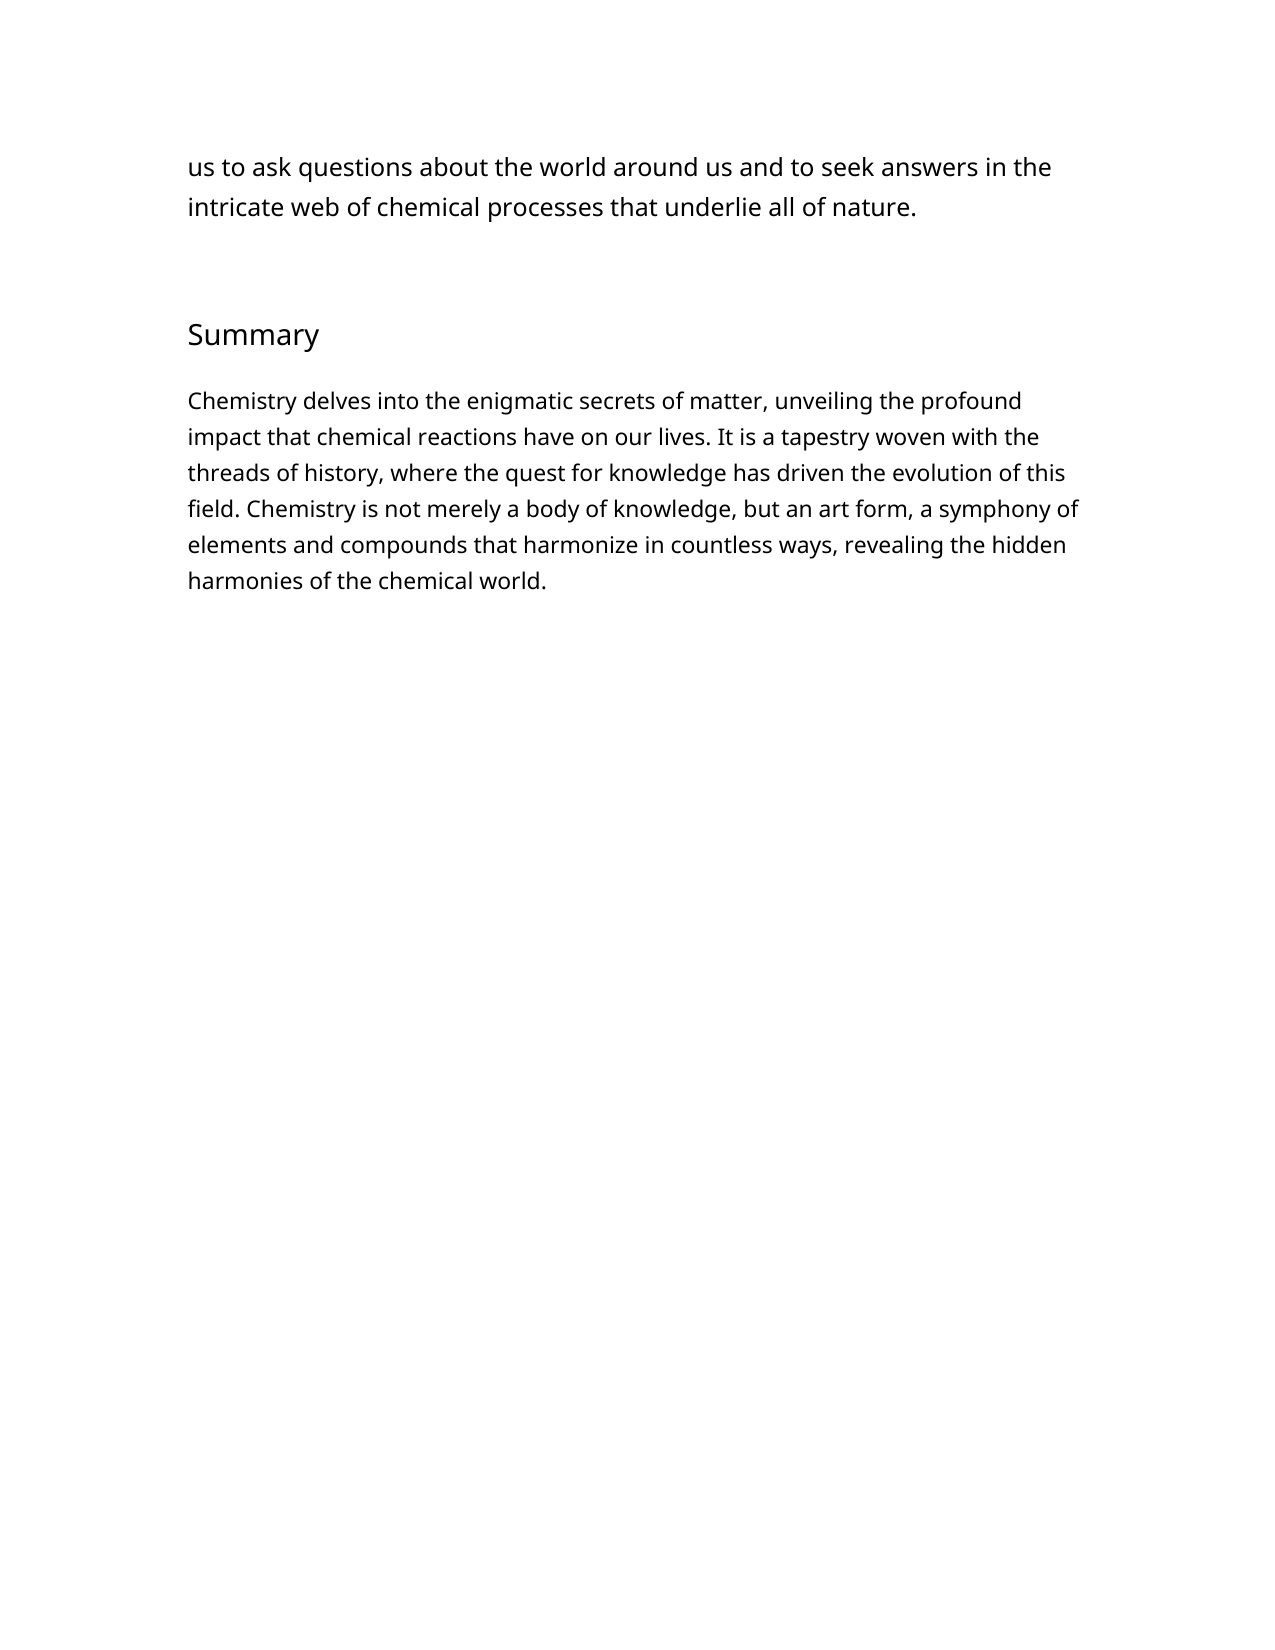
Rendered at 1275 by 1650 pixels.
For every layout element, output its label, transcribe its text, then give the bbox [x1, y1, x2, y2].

text Chemistry delves into the enigmatic secrets of matter, unveiling the profound impact that chemical reactions have on our lives. It is a tapestry woven with the threads of history, where the quest for knowledge has driven the evolution of this field. Chemistry is not merely a body of knowledge, but an art form, a symphony of elements and compounds that harmonize in countless ways, revealing the hidden harmonies of the chemical world. [187, 385, 1087, 596]
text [187, 150, 1087, 223]
text Summary [187, 314, 1087, 354]
